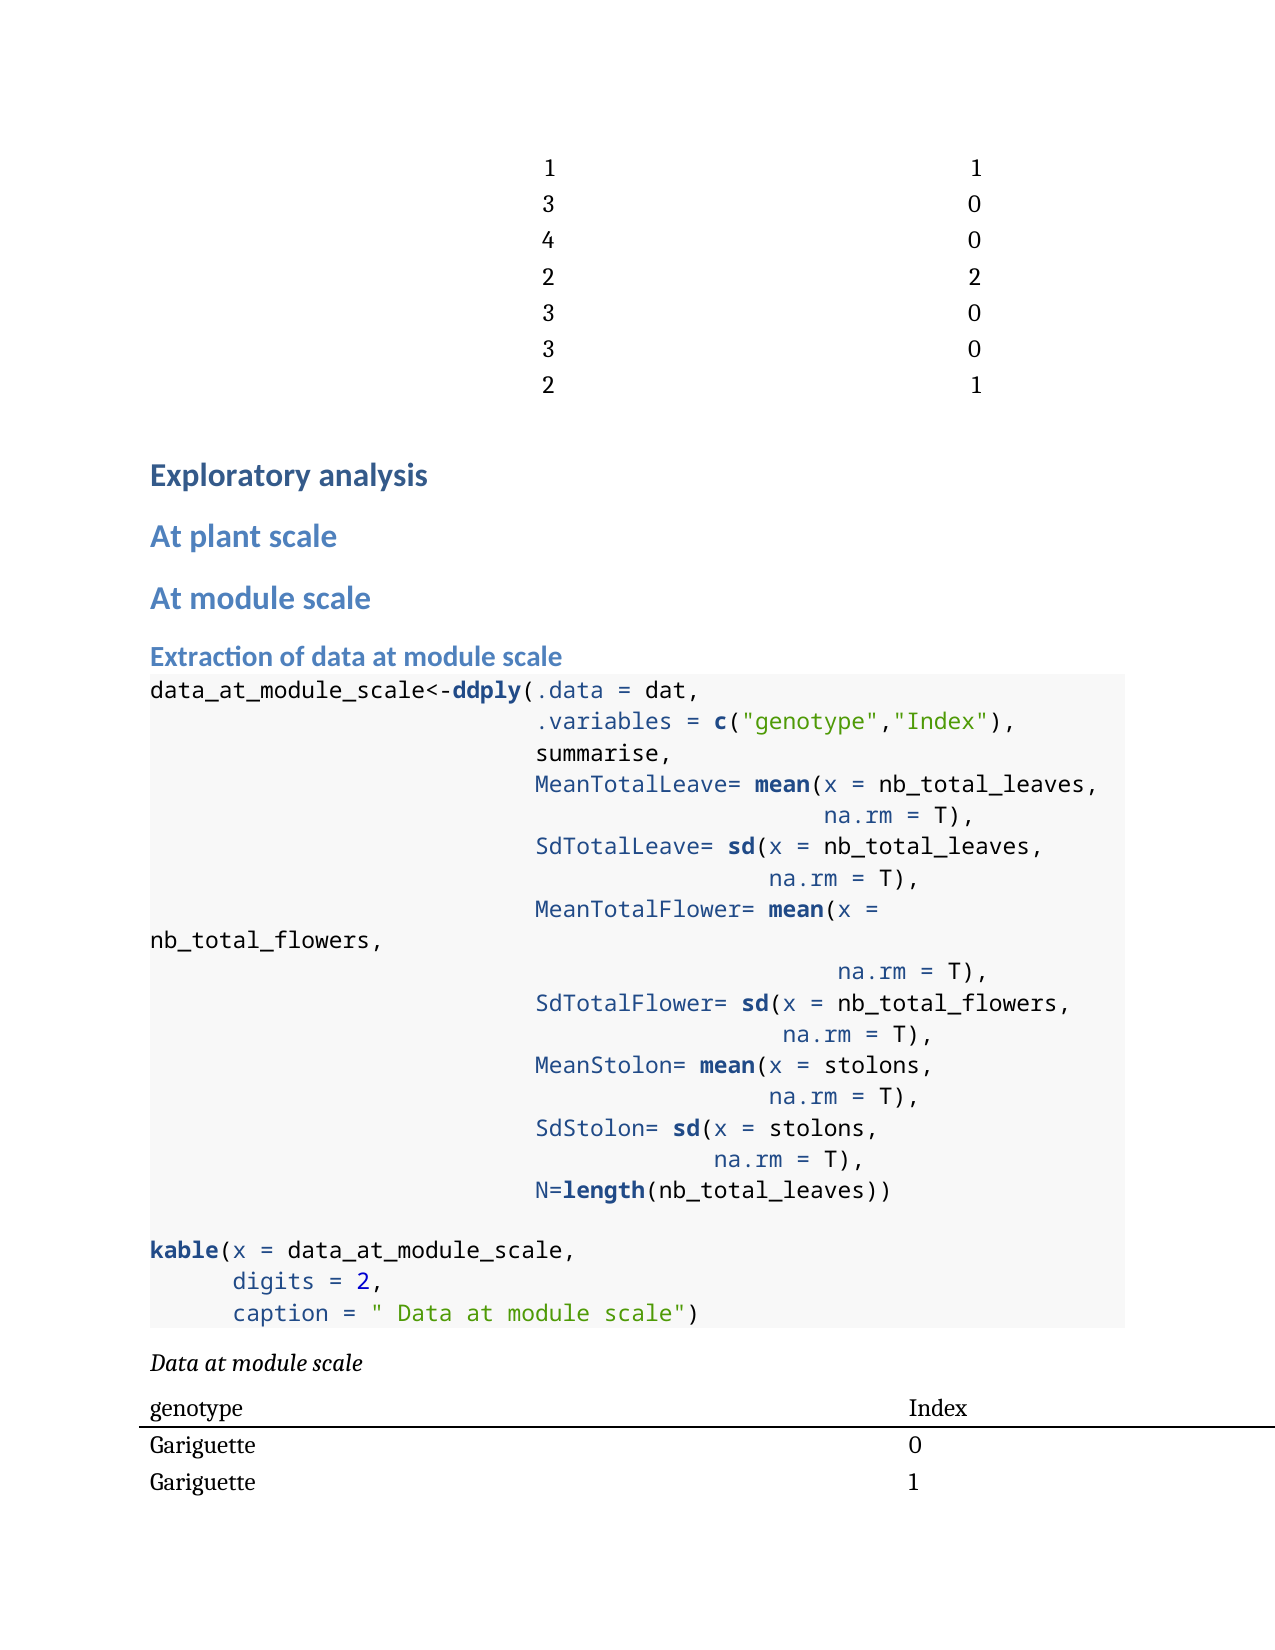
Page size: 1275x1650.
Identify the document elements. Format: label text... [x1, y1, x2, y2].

subtitle At module scale [150, 577, 1125, 618]
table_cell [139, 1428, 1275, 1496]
text data_at_module_scale<-ddply(.data = dat, .variables = c("genotype","Index"), summarise, MeanTotalLeave= mean(x = nb_total_leaves, na.rm = T), SdTotalLeave= sd(x = nb_total_leaves, na.rm = T), MeanTotalFlower= mean(x = nb_total_flowers, na.rm = T), SdTotalFlower= sd(x = nb_total_flowers, na.rm = T), MeanStolon= mean(x = stolons, na.rm = T), SdStolon= sd(x = stolons, na.rm = T), N=length(nb_total_leaves)) kable(x = data_at_module_scale, digits = 2, caption = " Data at module scale") [150, 674, 1125, 1328]
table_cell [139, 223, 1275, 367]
subtitle Extraction of data at module scale [150, 638, 1125, 674]
subtitle Exploratory analysis [150, 454, 1125, 494]
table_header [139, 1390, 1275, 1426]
subtitle At plant scale [150, 515, 1125, 556]
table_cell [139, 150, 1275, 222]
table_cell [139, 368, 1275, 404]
text Data at module scale [150, 1349, 1125, 1377]
